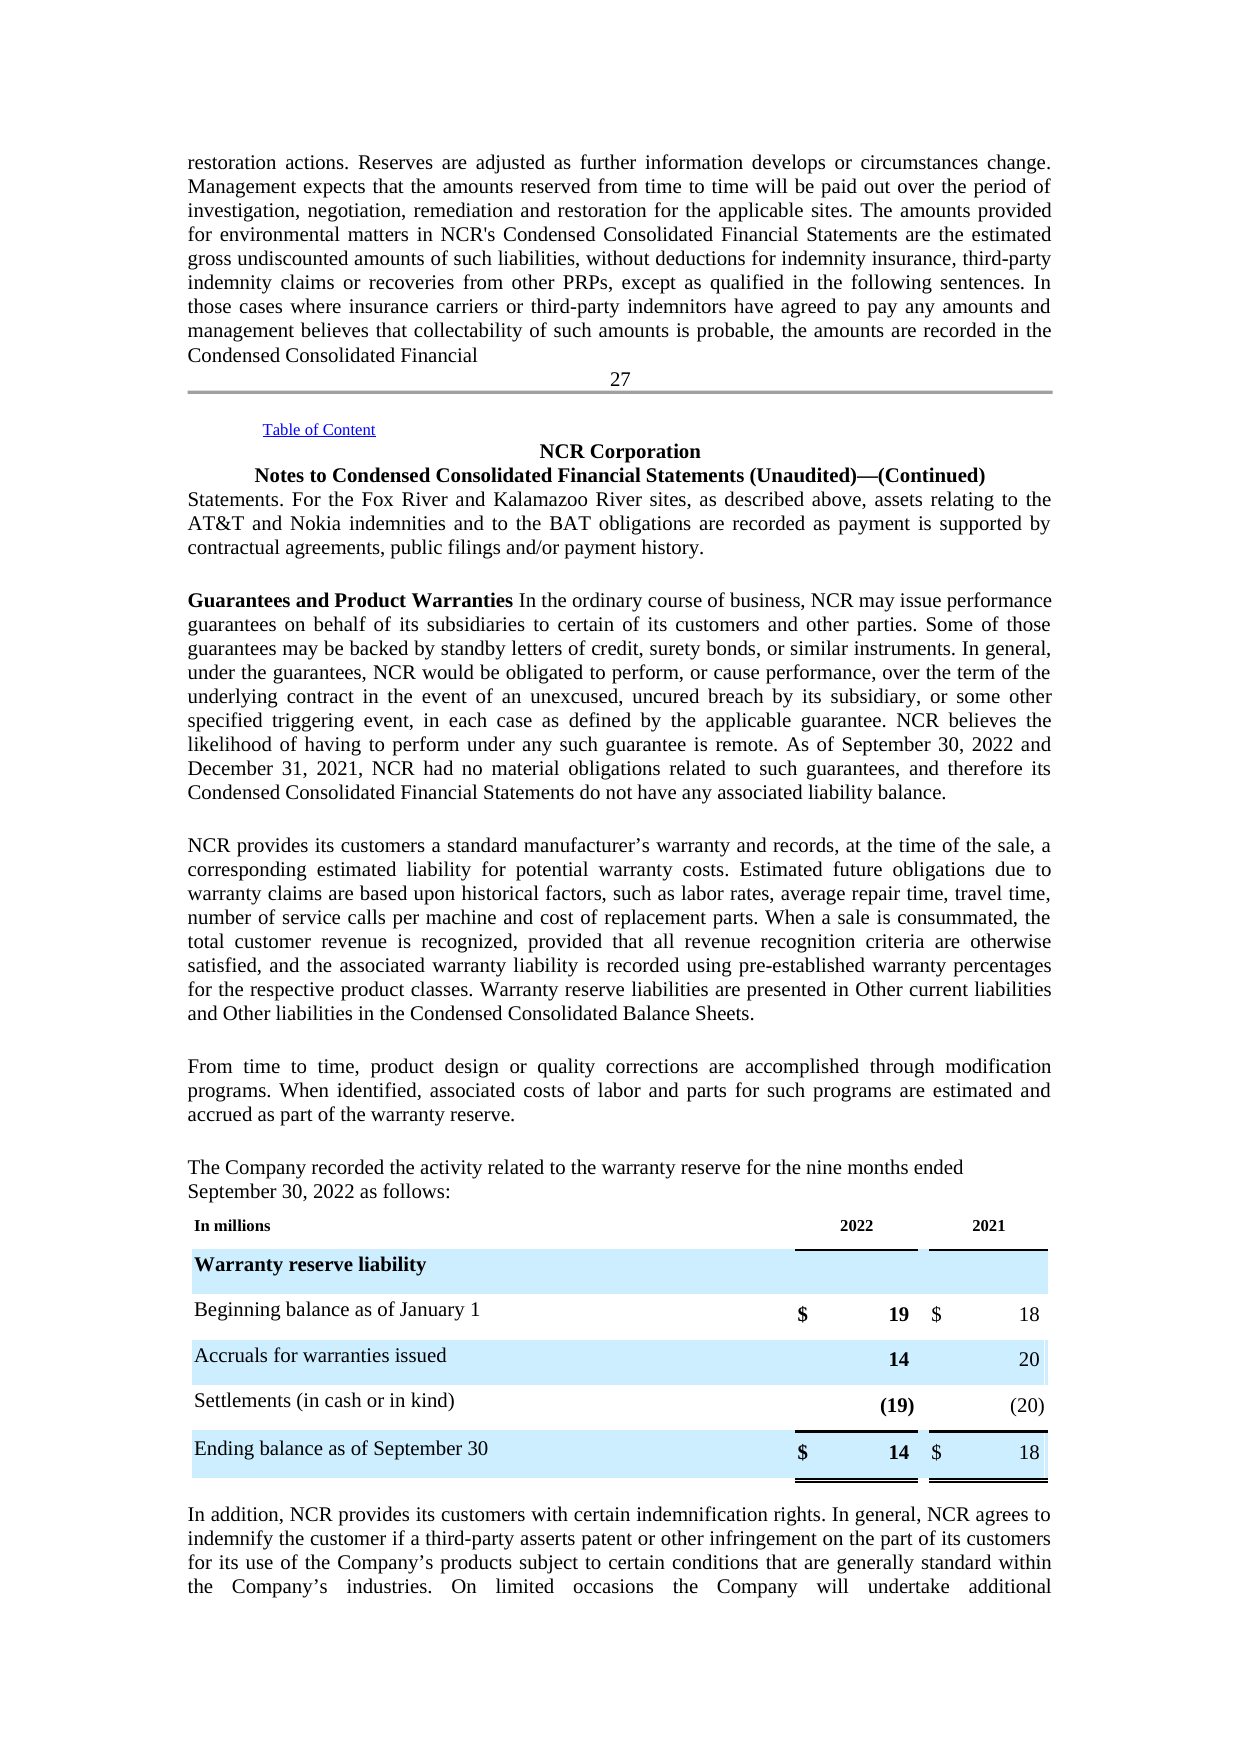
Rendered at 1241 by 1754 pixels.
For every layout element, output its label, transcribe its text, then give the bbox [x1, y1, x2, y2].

text The Company recorded the activity related to the warranty reserve for the nine months ended September 30, 2022 as follows: [187, 1155, 1053, 1203]
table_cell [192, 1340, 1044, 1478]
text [187, 1502, 1053, 1598]
text NCR provides its customers a standard manufacturer’s warranty and records, at the time of the sale, a corresponding estimated liability for potential warranty costs. Estimated future obligations due to warranty claims are based upon historical factors, such as labor rates, average repair time, travel time, number of service calls per machine and cost of replacement parts. When a sale is consummated, the total customer revenue is recognized, provided that all revenue recognition criteria are otherwise satisfied, and the associated warranty liability is recorded using pre-established warranty percentages for the respective product classes. Warranty reserve liabilities are presented in Other current liabilities and Other liabilities in the Condensed Consolidated Balance Sheets. [187, 833, 1053, 1025]
text Guarantees and Product Warranties In the ordinary course of business, NCR may issue performance guarantees on behalf of its subsidiaries to certain of its customers and other parties. Some of those guarantees may be backed by standby letters of credit, surety bonds, or similar instruments. In general, under the guarantees, NCR would be obligated to perform, or cause performance, over the term of the underlying contract in the event of an unexcused, uncured breach by its subsidiary, or some other specified triggering event, in each case as defined by the applicable guarantee. NCR believes the likelihood of having to perform under any such guarantee is remote. As of September 30, 2022 and December 31, 2021, NCR had no material obligations related to such guarantees, and therefore its Condensed Consolidated Financial Statements do not have any associated liability balance. [187, 588, 1053, 804]
text NCR Corporation [187, 438, 1053, 463]
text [187, 150, 1053, 367]
text Notes to Condensed Consolidated Financial Statements (Unaudited)—(Continued) [187, 463, 1053, 487]
text Statements. For the Fox River and Kalamazoo River sites, as described above, assets relating to the AT&T and Nokia indemnities and to the BAT obligations are recorded as payment is supported by contractual agreements, public filings and/or payment history. [187, 487, 1053, 559]
text From time to time, product design or quality corrections are accomplished through modification programs. When identified, associated costs of labor and parts for such programs are estimated and accrued as part of the warranty reserve. [187, 1054, 1053, 1126]
text Table of Content [187, 419, 1053, 438]
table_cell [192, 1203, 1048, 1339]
text 27 [187, 367, 1053, 390]
